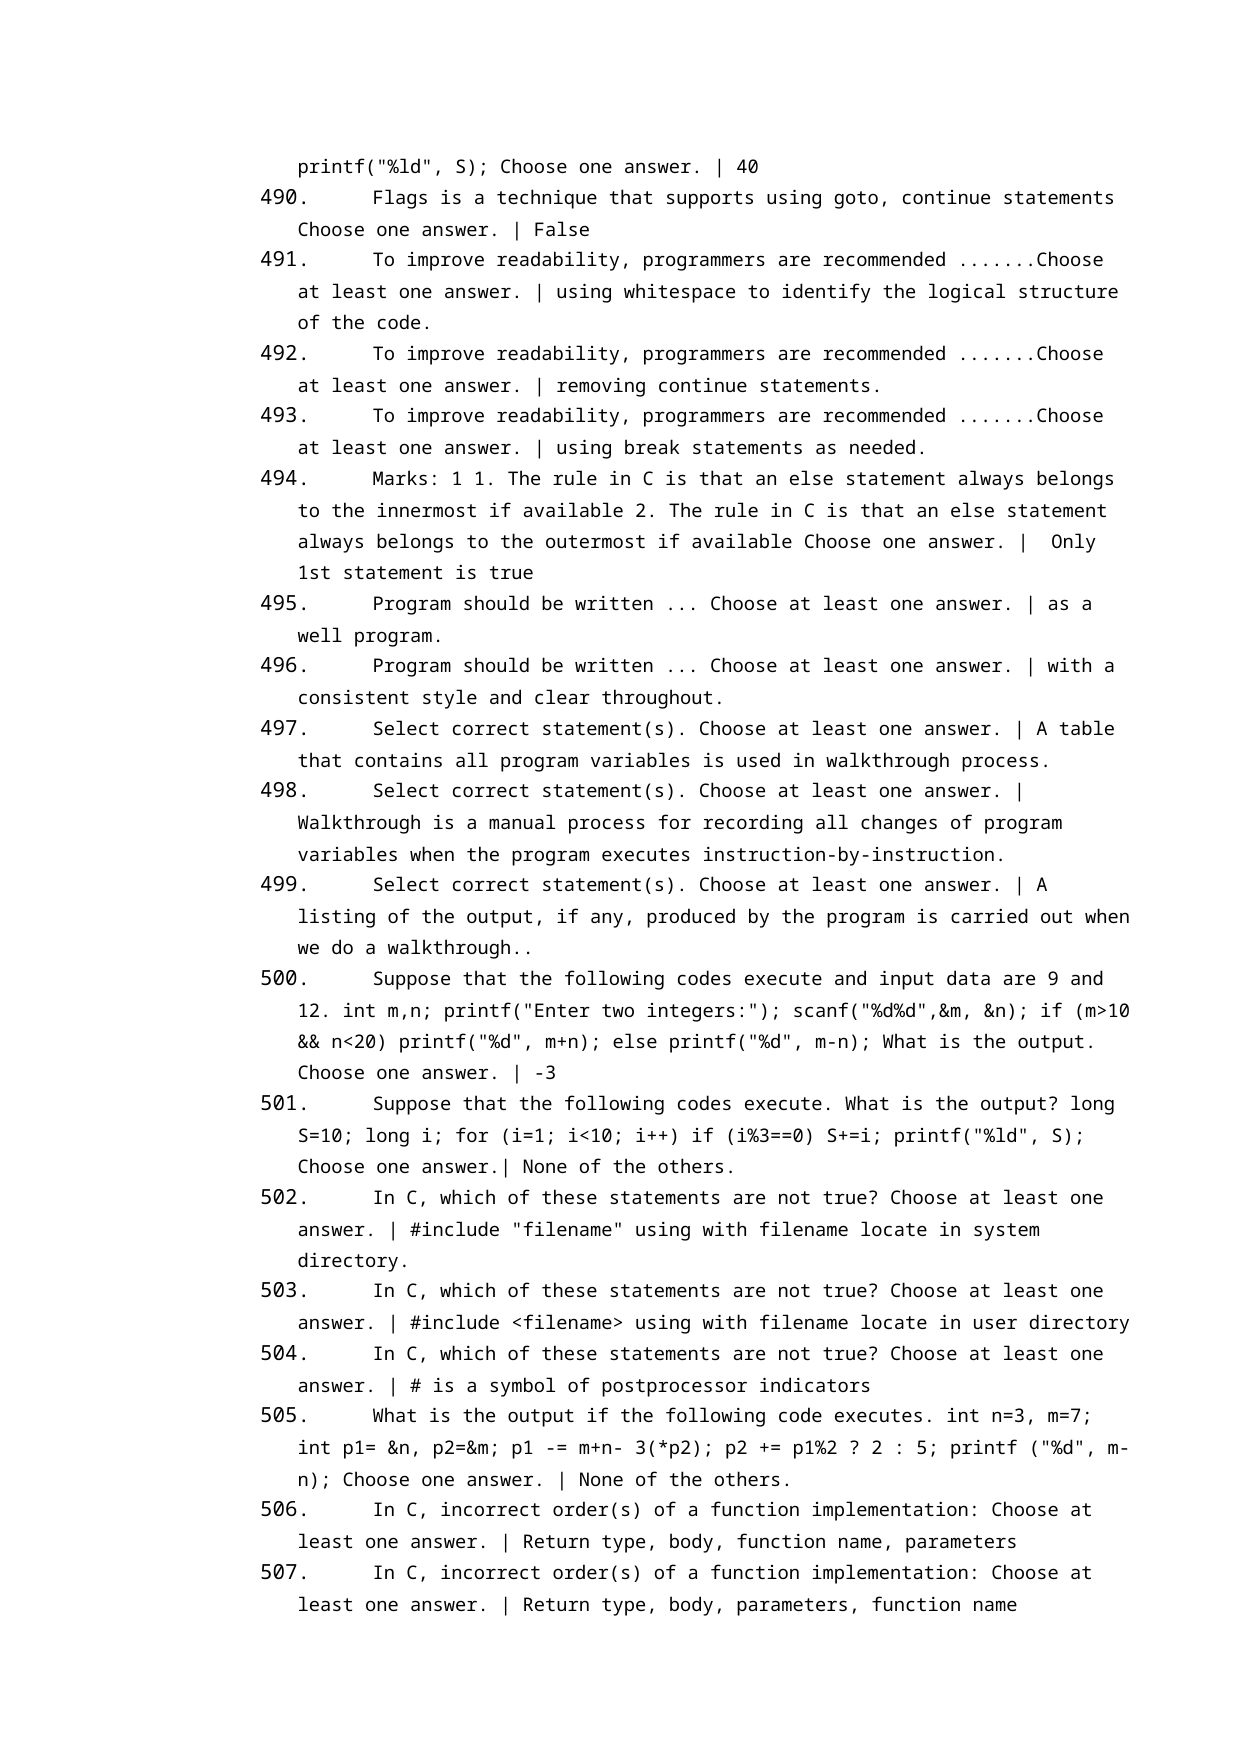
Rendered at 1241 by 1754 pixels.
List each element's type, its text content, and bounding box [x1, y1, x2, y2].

table_cell To improve readability, programmers are recommended .......Choose at least one answer. | using whitespace to identify the logical structure of the code. [207, 241, 1152, 335]
table_cell Program should be written ... Choose at least one answer. | as a well program. [207, 585, 1152, 648]
table_cell In C, which of these statements are not true? Choose at least one answer. | #include <filename> using with filename locate in user directory [207, 1273, 1152, 1335]
table_cell Suppose that the following codes execute. What is the output? long S=10; long i; for (i=1; i<10; i++) if (i%3==0) S+=i; printf("%ld", S); Choose one answer.| None of the others. [207, 1085, 1152, 1179]
table_cell Flags is a technique that supports using goto, continue statements Choose one answer. | False [207, 179, 1152, 241]
table_cell In C, which of these statements are not true? Choose at least one answer. | #include "filename" using with filename locate in system directory. [207, 1179, 1152, 1273]
table_cell In C, incorrect order(s) of a function implementation: Choose at least one answer. | Return type, body, parameters, function name [207, 1554, 1152, 1616]
table_cell Marks: 1 1. The rule in C is that an else statement always belongs to the innermost if available 2. The rule in C is that an else statement always belongs to the outermost if available Choose one answer. | Only 1st statement is true [207, 460, 1152, 585]
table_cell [207, 148, 1152, 179]
table_cell Select correct statement(s). Choose at least one answer. | A table that contains all program variables is used in walkthrough process. [207, 710, 1152, 773]
table_cell To improve readability, programmers are recommended .......Choose at least one answer. | using break statements as needed. [207, 398, 1152, 460]
table_cell In C, which of these statements are not true? Choose at least one answer. | # is a symbol of postprocessor indicators [207, 1335, 1152, 1398]
table_cell Select correct statement(s). Choose at least one answer. | Walkthrough is a manual process for recording all changes of program variables when the program executes instruction-by-instruction. [207, 773, 1152, 866]
table_cell Program should be written ... Choose at least one answer. | with a consistent style and clear throughout. [207, 648, 1152, 710]
table_cell What is the output if the following code executes. int n=3, m=7; int p1= &n, p2=&m; p1 -= m+n- 3(*p2); p2 += p1%2 ? 2 : 5; printf ("%d", m-n); Choose one answer. | None of the others. [207, 1398, 1152, 1491]
table_cell In C, incorrect order(s) of a function implementation: Choose at least one answer. | Return type, body, function name, parameters [207, 1491, 1152, 1554]
table_cell To improve readability, programmers are recommended .......Choose at least one answer. | removing continue statements. [207, 335, 1152, 398]
table_cell Suppose that the following codes execute and input data are 9 and 12. int m,n; printf("Enter two integers:"); scanf("%d%d",&m, &n); if (m>10 && n<20) printf("%d", m+n); else printf("%d", m-n); What is the output. Choose one answer. | -3 [207, 960, 1152, 1085]
table_cell Select correct statement(s). Choose at least one answer. | A listing of the output, if any, produced by the program is carried out when we do a walkthrough.. [207, 866, 1152, 960]
